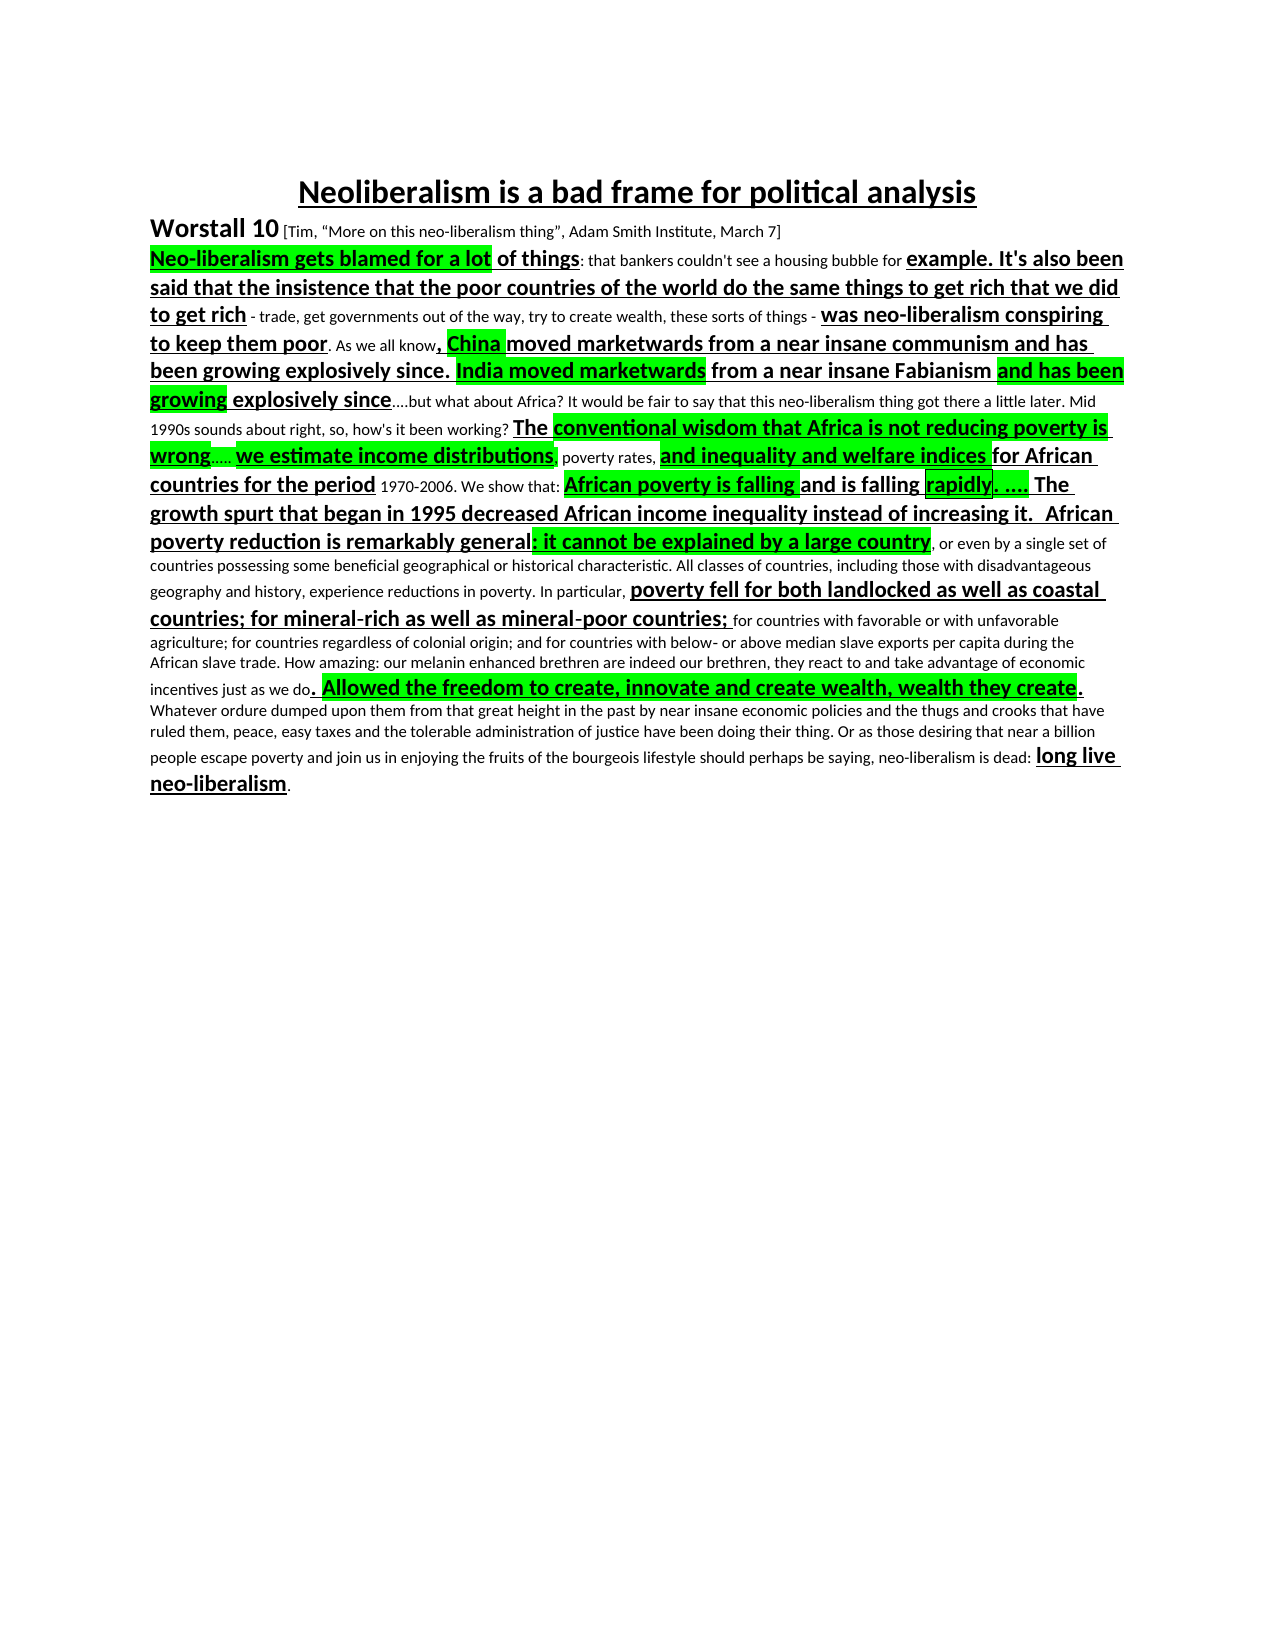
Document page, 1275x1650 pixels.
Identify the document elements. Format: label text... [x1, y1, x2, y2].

subtitle Neoliberalism is a bad frame for political analysis [150, 171, 1125, 212]
text Worstall 10 [Tim, “More on this neo-liberalism thing”, Adam Smith Institute, March 7] [150, 212, 1125, 244]
text Neo-liberalism gets blamed for a lot of things: that bankers couldn't see a housing bubble for example. It's also been said that the insistence that the poor countries of the world do the same things to get rich that we did to get rich - trade, get governments out of the way, try to create wealth, these sorts of things - was neo-liberalism conspiring to keep them poor. As we all know, China moved marketwards from a near insane communism and has been growing explosively since. India moved marketwards from a near insane Fabianism and has been growing explosively since....but what about Africa? It would be fair to say that this neo-liberalism thing got there a little later. Mid 1990s sounds about right, so, how's it been working? The conventional wisdom that Africa is not reducing poverty is wrong..... we estimate income distributions, poverty rates, and inequality and welfare indices for African countries for the period 1970‐2006. We show that: African poverty is falling and is falling rapidly. .... The growth spurt that began in 1995 decreased African income inequality instead of increasing it. African poverty reduction is remarkably general: it cannot be explained by a large country, or even by a single set of countries possessing some beneficial geographical or historical characteristic. All classes of countries, including those with disadvantageous geography and history, experience reductions in poverty. In particular, poverty fell for both landlocked as well as coastal countries; for mineral‐rich as well as mineral‐poor countries; for countries with favorable or with unfavorable agriculture; for countries regardless of colonial origin; and for countries with below‐ or above median slave exports per capita during the African slave trade. How amazing: our melanin enhanced brethren are indeed our brethren, they react to and take advantage of economic incentives just as we do. Allowed the freedom to create, innovate and create wealth, wealth they create. Whatever ordure dumped upon them from that great height in the past by near insane economic policies and the thugs and crooks that have ruled them, peace, easy taxes and the tolerable administration of justice have been doing their thing. Or as those desiring that near a billion people escape poverty and join us in enjoying the fruits of the bourgeois lifestyle should perhaps be saying, neo-liberalism is dead: long live neo-liberalism. [150, 244, 1125, 797]
